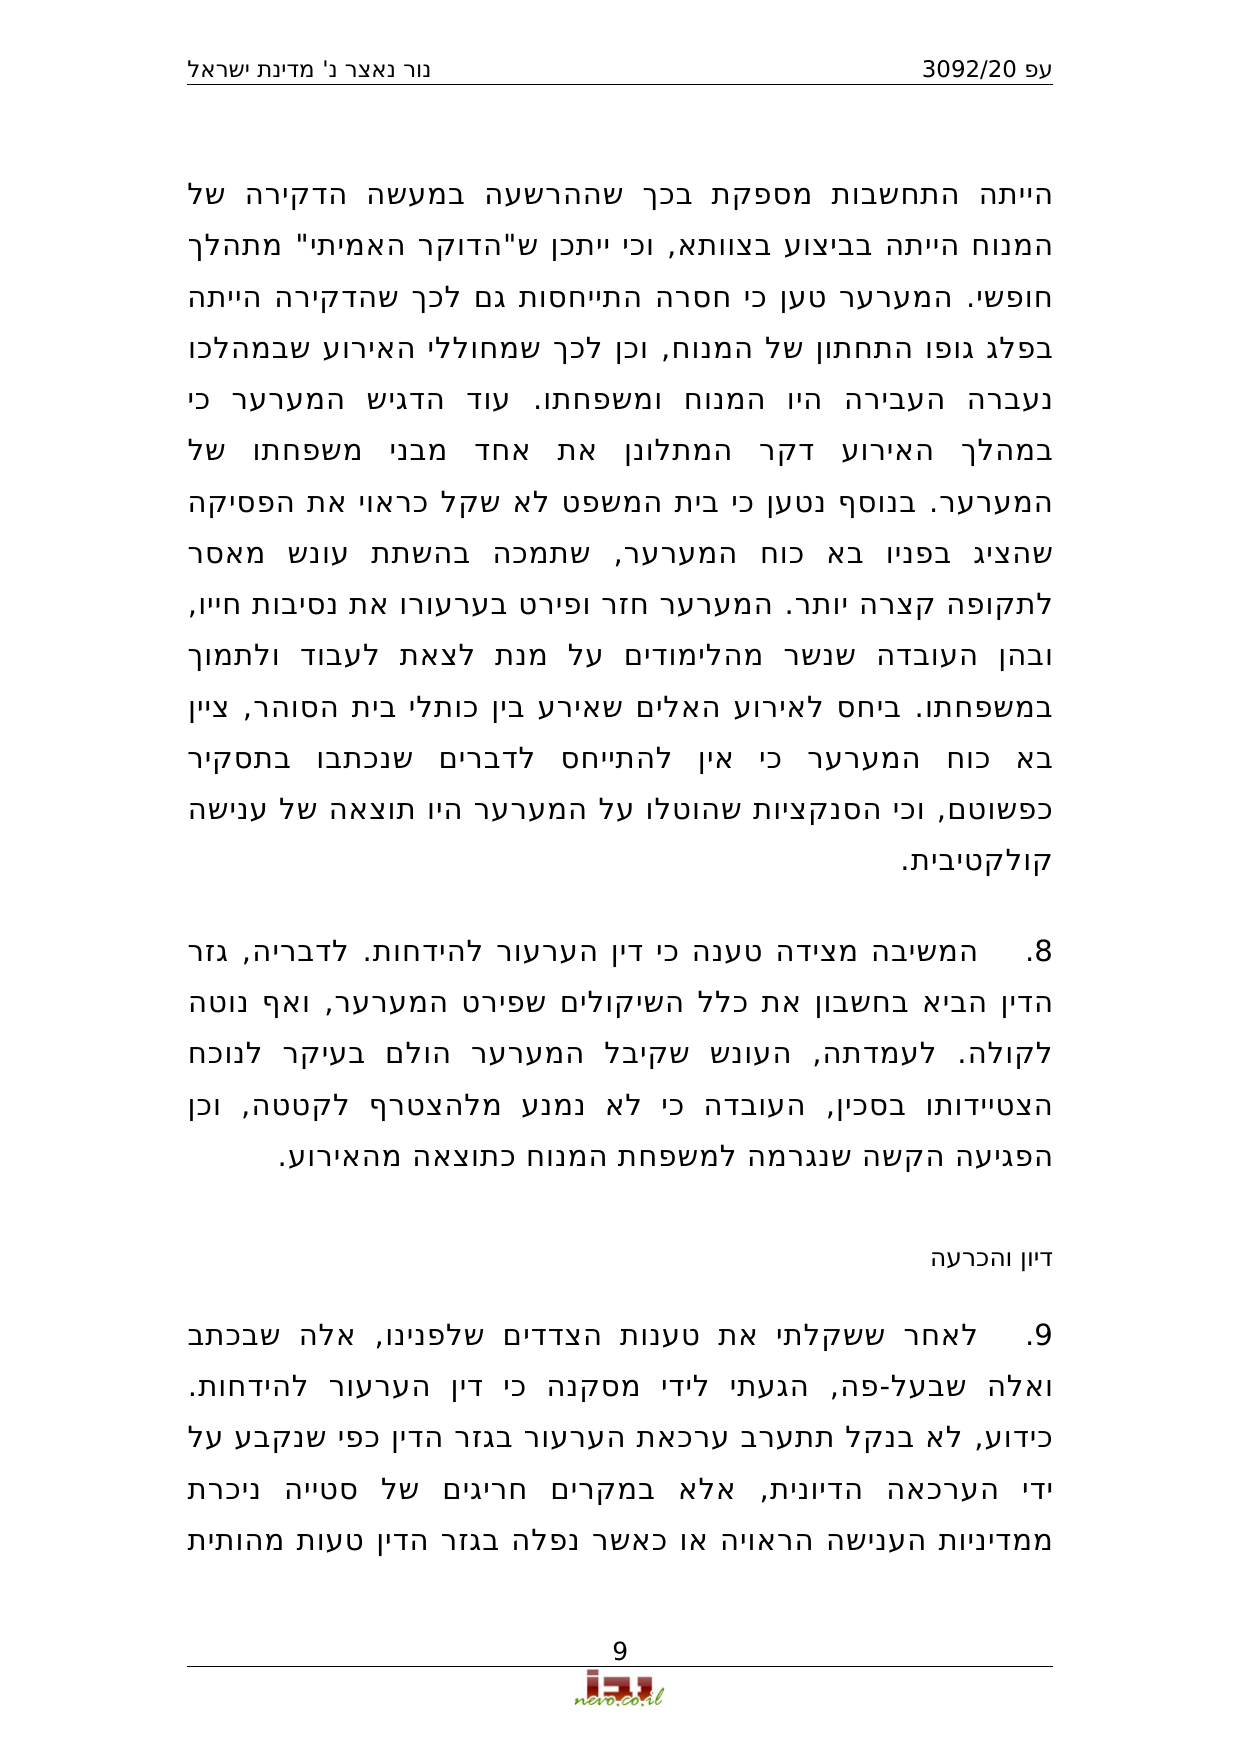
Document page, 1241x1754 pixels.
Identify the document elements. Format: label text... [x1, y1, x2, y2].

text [187, 1318, 1053, 1557]
text דיון והכרעה [187, 1243, 1053, 1272]
picture [574, 1669, 666, 1707]
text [187, 177, 1053, 877]
text 8. המשיבה מצידה טענה כי דין הערעור להידחות. לדבריה, גזר הדין הביא בחשבון את כלל השיקולים שפירט המערער, ואף נוטה לקולה. לעמדתה, העונש שקיבל המערער הולם בעיקר לנוכח הצטיידותו בסכין, העובדה כי לא נמנע מלהצטרף לקטטה, וכן הפגיעה הקשה שנגרמה למשפחת המנוח כתוצאה מהאירוע. [187, 934, 1053, 1173]
